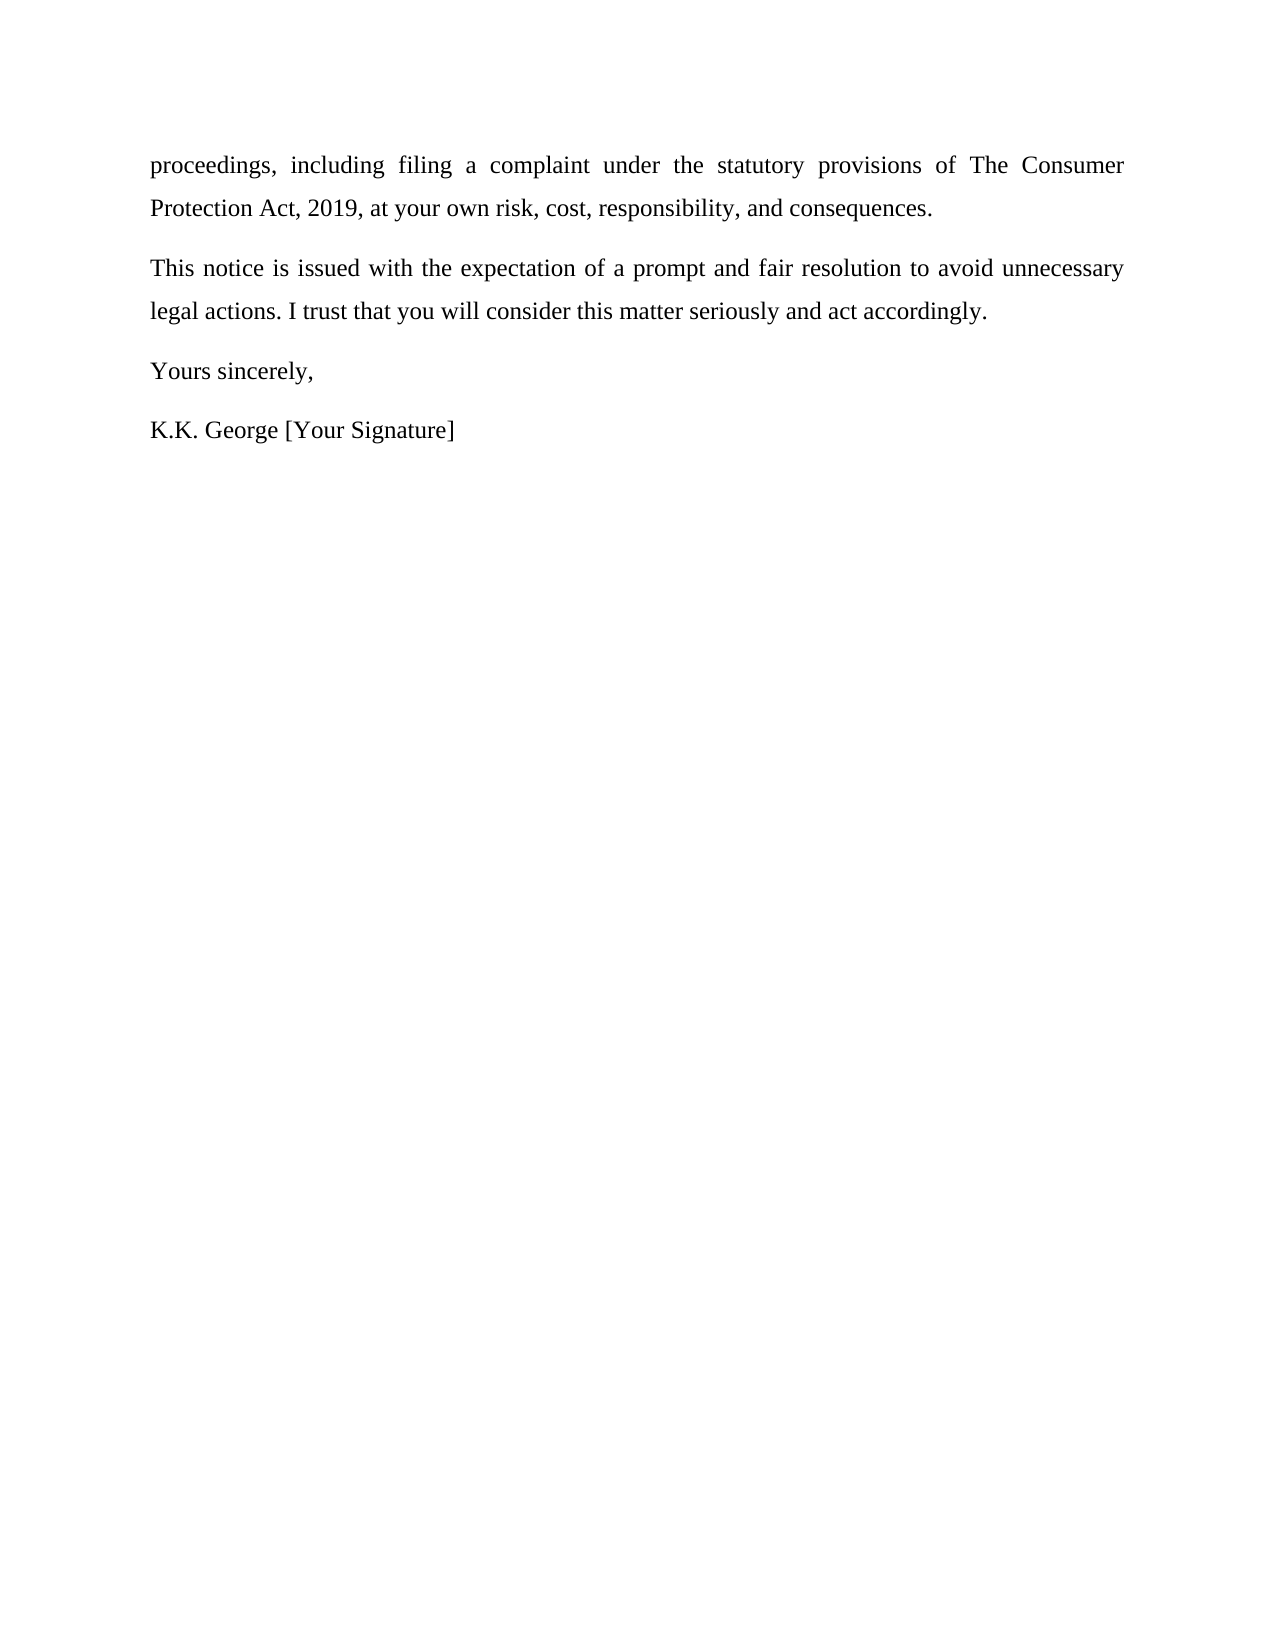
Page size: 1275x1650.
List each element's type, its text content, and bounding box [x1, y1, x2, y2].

text This notice is issued with the expectation of a prompt and fair resolution to avoid unnecessary legal actions. I trust that you will consider this matter seriously and act accordingly. [150, 253, 1125, 325]
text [150, 150, 1125, 222]
text K.K. George [Your Signature] [150, 416, 1125, 444]
text Yours sincerely, [150, 356, 1125, 384]
